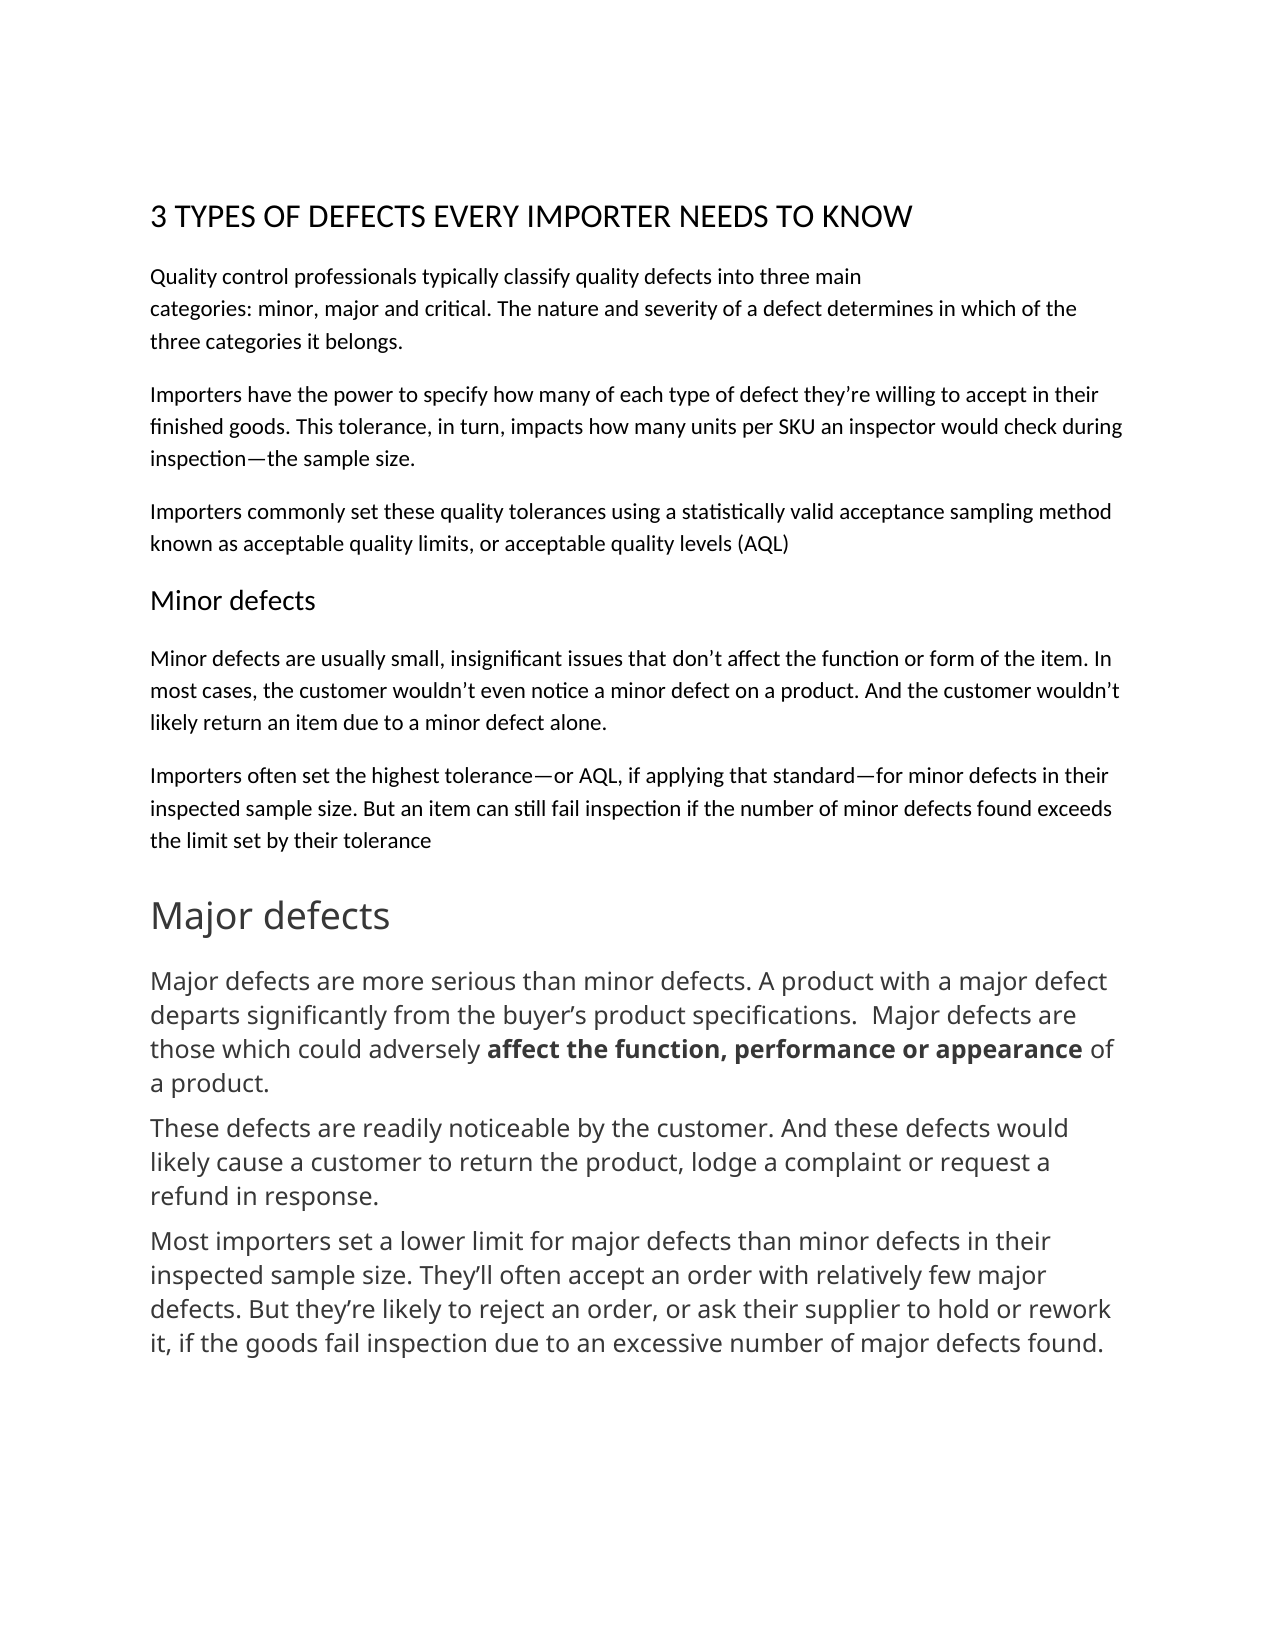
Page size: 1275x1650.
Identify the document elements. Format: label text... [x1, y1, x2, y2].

text Minor defects [150, 582, 1125, 618]
text 3 TYPES OF DEFECTS EVERY IMPORTER NEEDS TO KNOW [150, 195, 1125, 236]
text Importers commonly set these quality tolerances using a statistically valid acceptance sampling method known as acceptable quality limits, or acceptable quality levels (AQL) [150, 497, 1125, 557]
subtitle Major defects [150, 889, 1125, 940]
text These defects are readily noticeable by the customer. And these defects would likely cause a customer to return the product, lodge a complaint or request a refund in response. [150, 1111, 1125, 1213]
text Importers often set the highest tolerance—or AQL, if applying that standard—for minor defects in their inspected sample size. But an item can still fail inspection if the number of minor defects found exceeds the limit set by their tolerance [150, 762, 1125, 854]
text Most importers set a lower limit for major defects than minor defects in their inspected sample size. They’ll often accept an order with relatively few major defects. But they’re likely to reject an order, or ask their supplier to hold or rework it, if the goods fail inspection due to an excessive number of major defects found. [150, 1224, 1125, 1360]
text Minor defects are usually small, insignificant issues that don’t affect the function or form of the item. In most cases, the customer wouldn’t even notice a minor defect on a product. And the customer wouldn’t likely return an item due to a minor defect alone. [150, 644, 1125, 737]
text Importers have the power to specify how many of each type of defect they’re willing to accept in their finished goods. This tolerance, in turn, impacts how many units per SKU an inspector would check during inspection—the sample size. [150, 380, 1125, 472]
text Major defects are more serious than minor defects. A product with a major defect departs significantly from the buyer’s product specifications. Major defects are those which could adversely affect the function, performance or appearance of a product. [150, 964, 1125, 1100]
text Quality control professionals typically classify quality defects into three main categories: minor, major and critical. The nature and severity of a defect determines in which of the three categories it belongs. [150, 262, 1125, 355]
